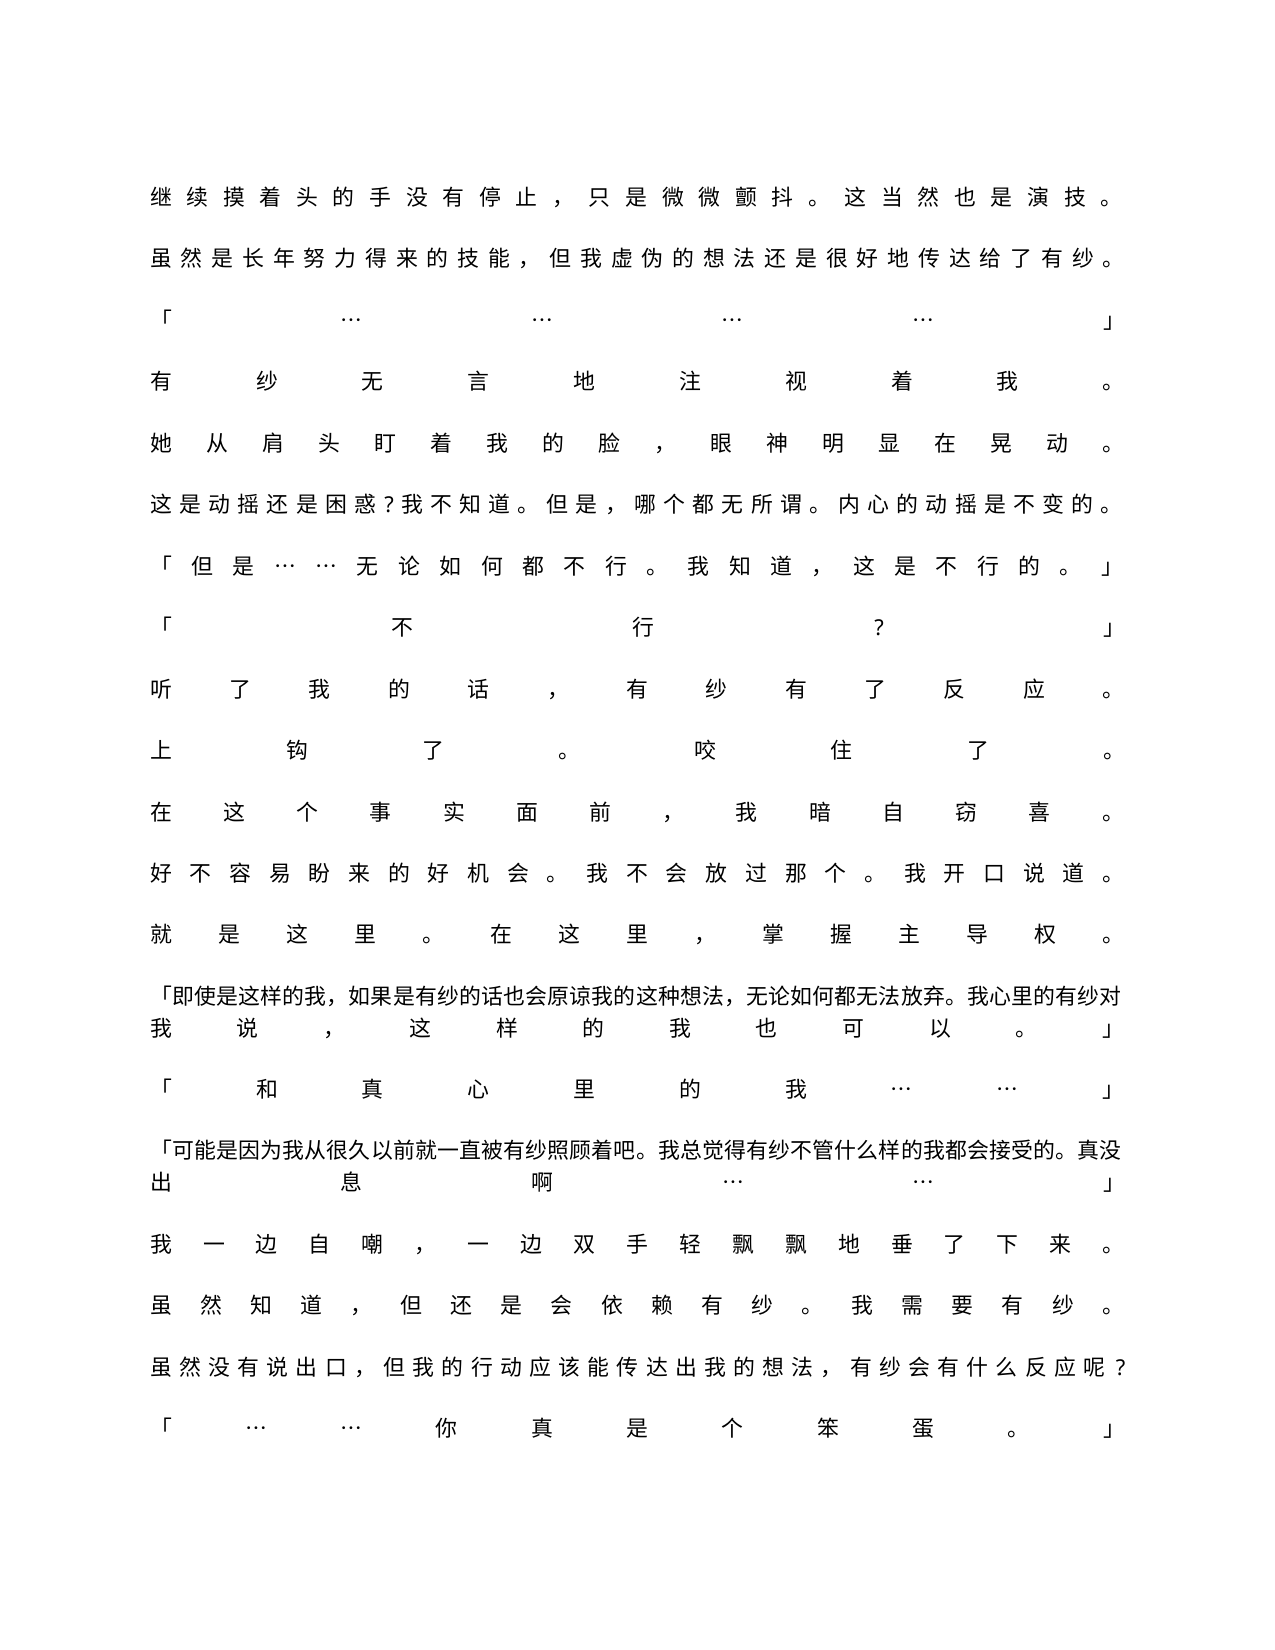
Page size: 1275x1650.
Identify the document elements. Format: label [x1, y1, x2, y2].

text [150, 150, 1125, 1473]
